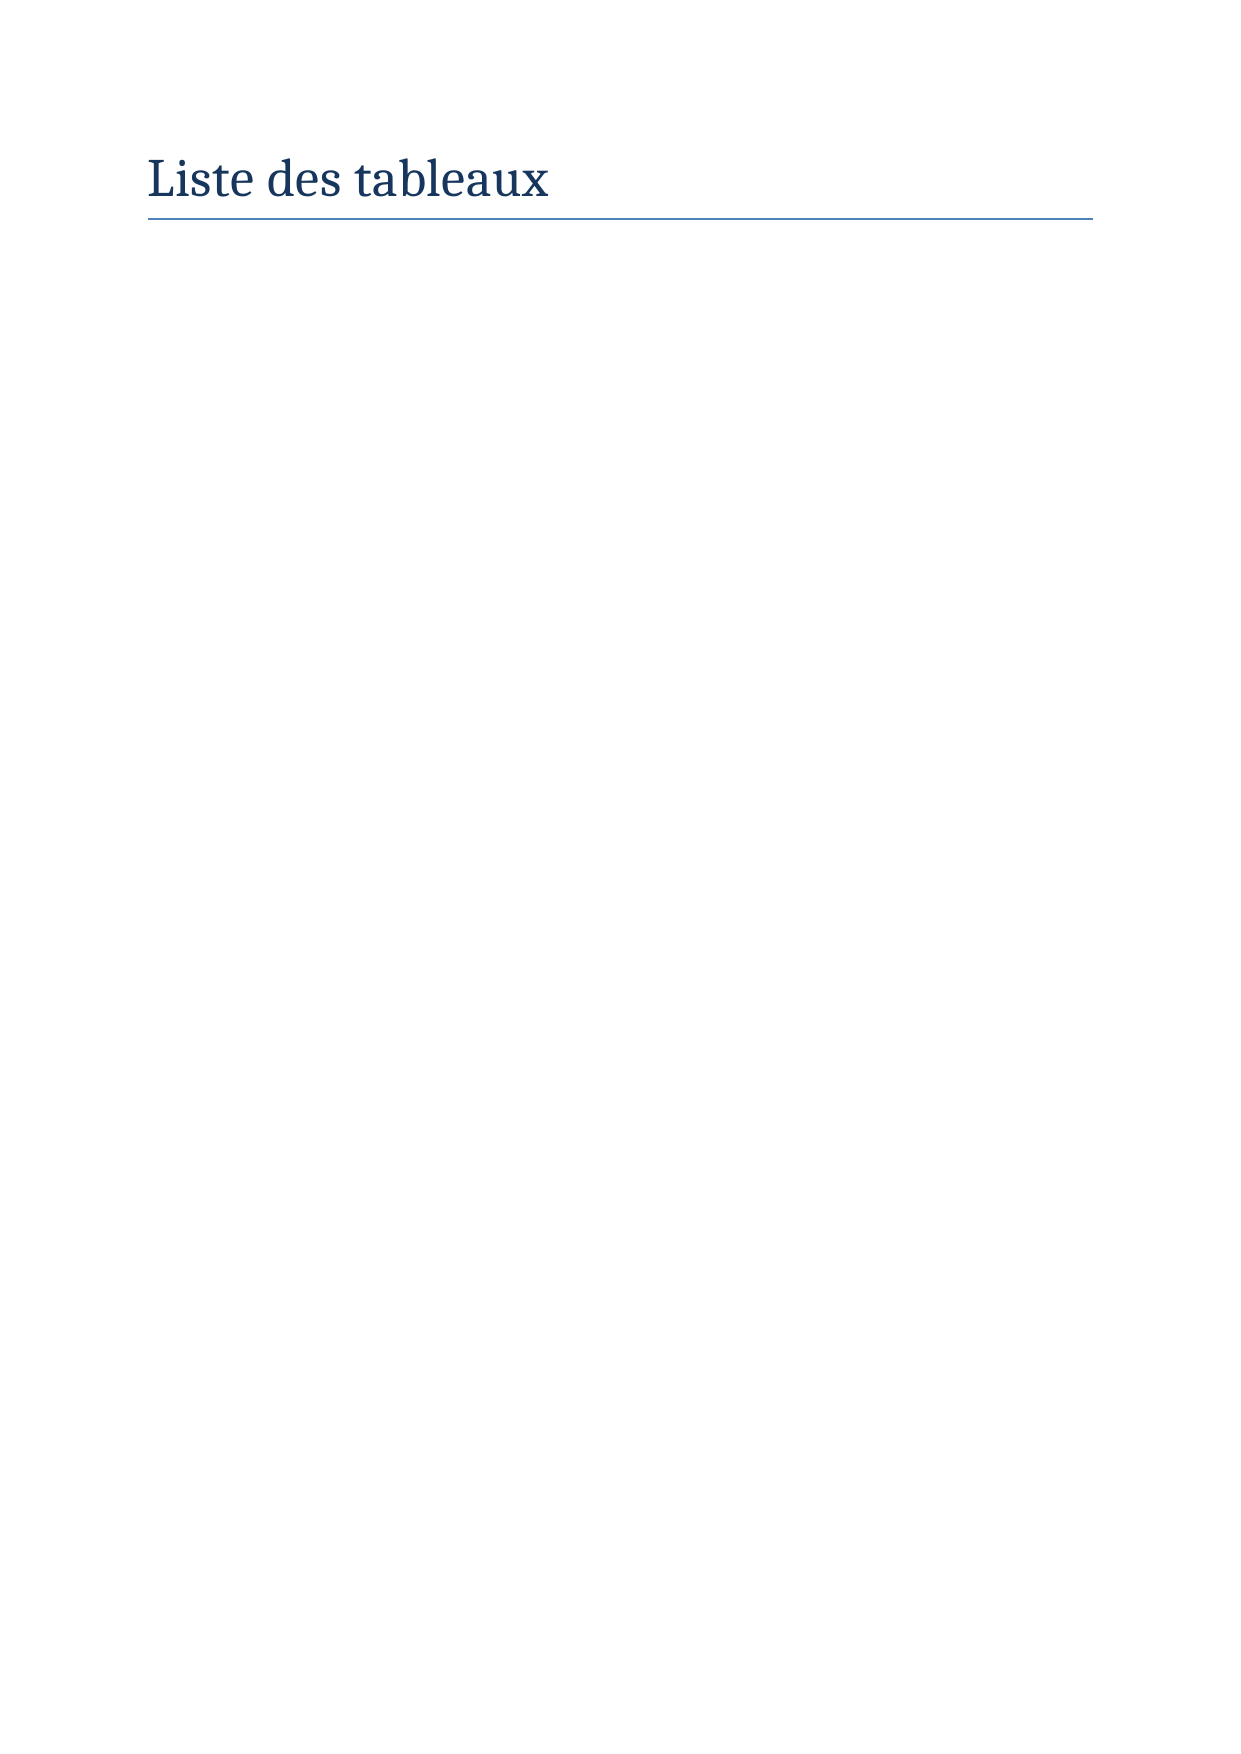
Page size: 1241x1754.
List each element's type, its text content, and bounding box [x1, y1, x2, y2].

title Liste des tableaux [148, 148, 1093, 218]
